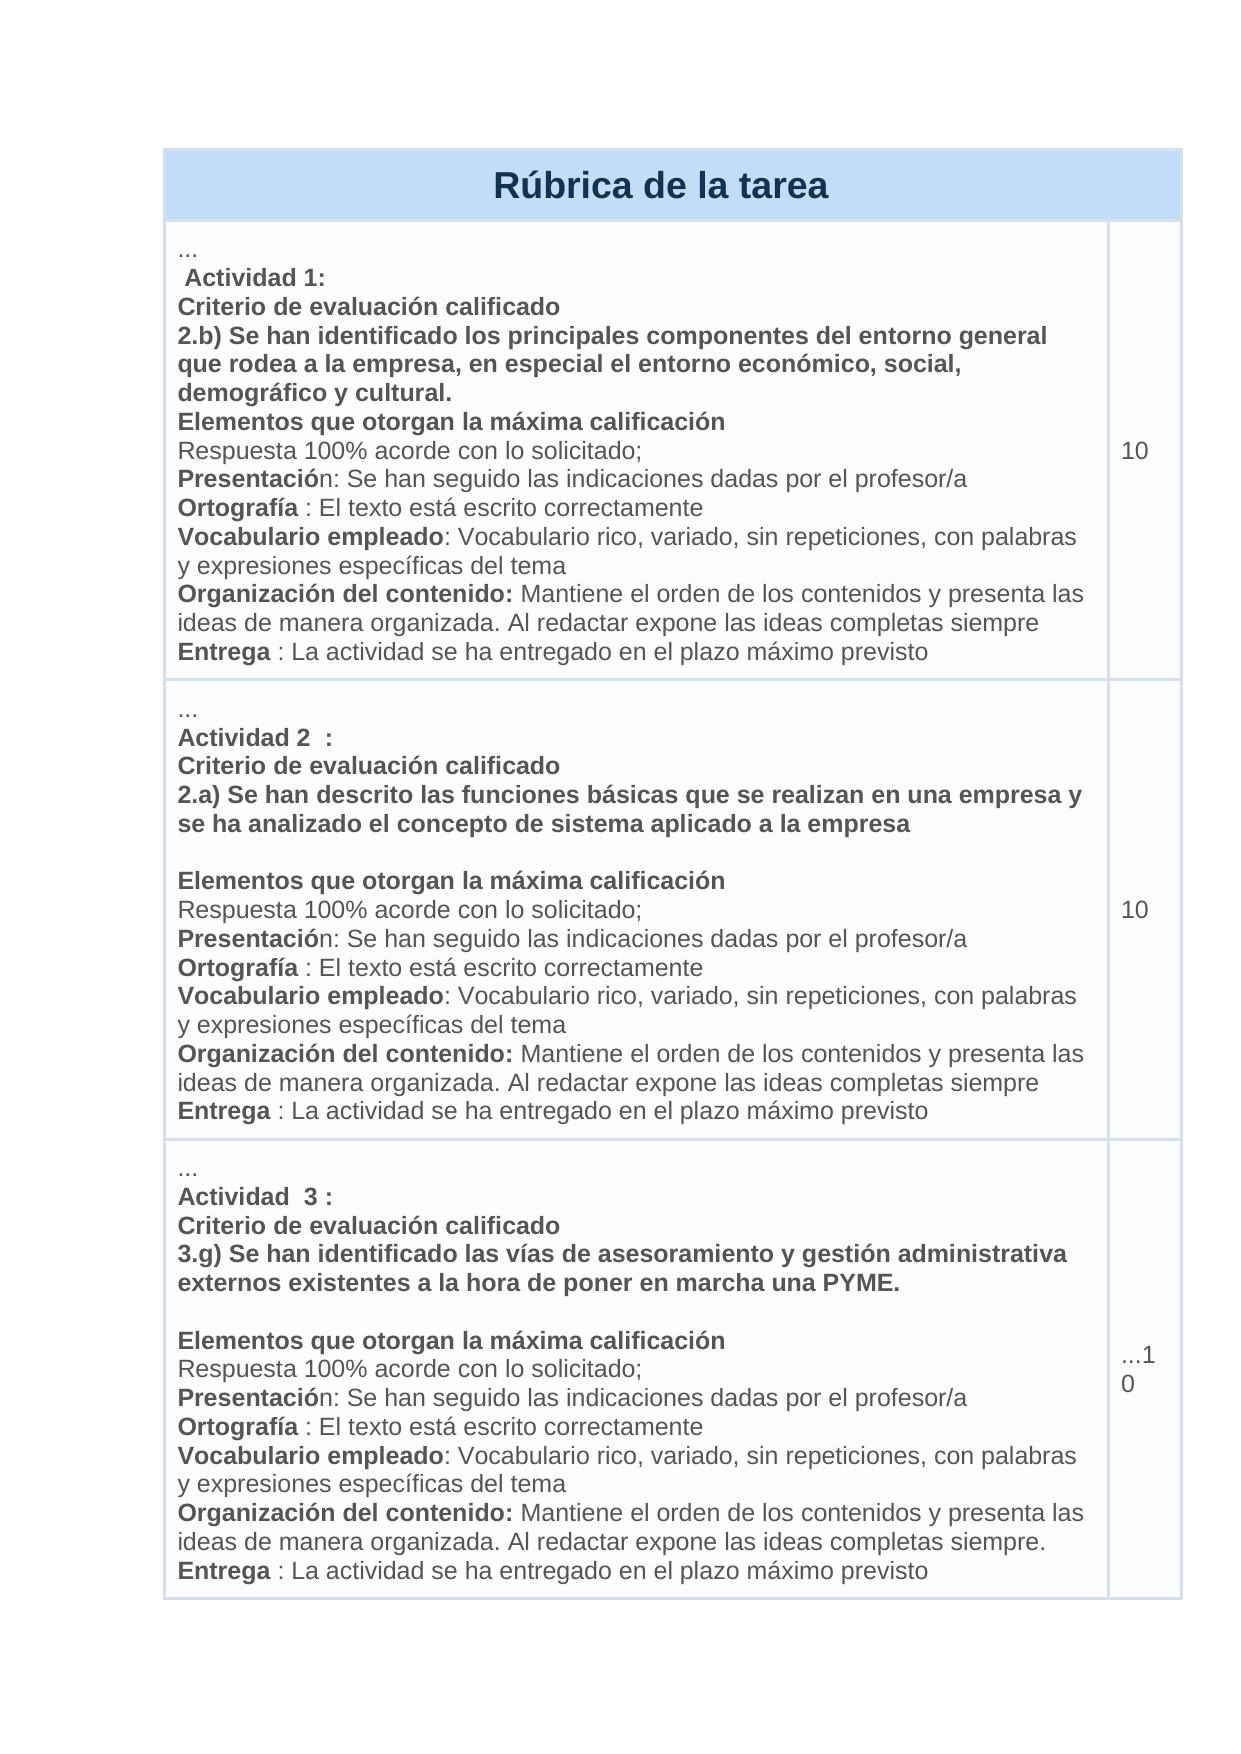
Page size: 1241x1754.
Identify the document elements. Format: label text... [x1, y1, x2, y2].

table_cell 10 [1110, 681, 1180, 1138]
table_cell ... Actividad 3 : Criterio de evaluación calificado 3.g) Se han identificado las vías de asesoramiento y gestión administrativa externos existentes a la hora de poner en marcha una PYME. Elementos que otorgan la máxima calificación Respuesta 100% acorde con lo solicitado; Presentación: Se han seguido las indicaciones dadas por el profesor/a Ortografía : El texto está escrito correctamente Vocabulario empleado: Vocabulario rico, variado, sin repeticiones, con palabras y expresiones específicas del tema Organización del contenido: Mantiene el orden de los contenidos y presenta las ideas de manera organizada. Al redactar expone las ideas completas siempre. Entrega : La actividad se ha entregado en el plazo máximo previsto [166, 1141, 1107, 1597]
table_header Rúbrica de la tarea [166, 151, 1180, 219]
table_cell ... Actividad 2 : Criterio de evaluación calificado 2.a) Se han descrito las funciones básicas que se realizan en una empresa y se ha analizado el concepto de sistema aplicado a la empresa Elementos que otorgan la máxima calificación Respuesta 100% acorde con lo solicitado; Presentación: Se han seguido las indicaciones dadas por el profesor/a Ortografía : El texto está escrito correctamente Vocabulario empleado: Vocabulario rico, variado, sin repeticiones, con palabras y expresiones específicas del tema Organización del contenido: Mantiene el orden de los contenidos y presenta las ideas de manera organizada. Al redactar expone las ideas completas siempre Entrega : La actividad se ha entregado en el plazo máximo previsto [166, 681, 1107, 1138]
table_cell 10 [1110, 222, 1180, 678]
table_cell ...10 [1110, 1141, 1180, 1597]
table_cell ... Actividad 1: Criterio de evaluación calificado 2.b) Se han identificado los principales componentes del entorno general que rodea a la empresa, en especial el entorno económico, social, demográfico y cultural. Elementos que otorgan la máxima calificación Respuesta 100% acorde con lo solicitado; Presentación: Se han seguido las indicaciones dadas por el profesor/a Ortografía : El texto está escrito correctamente Vocabulario empleado: Vocabulario rico, variado, sin repeticiones, con palabras y expresiones específicas del tema Organización del contenido: Mantiene el orden de los contenidos y presenta las ideas de manera organizada. Al redactar expone las ideas completas siempre Entrega : La actividad se ha entregado en el plazo máximo previsto [166, 222, 1107, 678]
